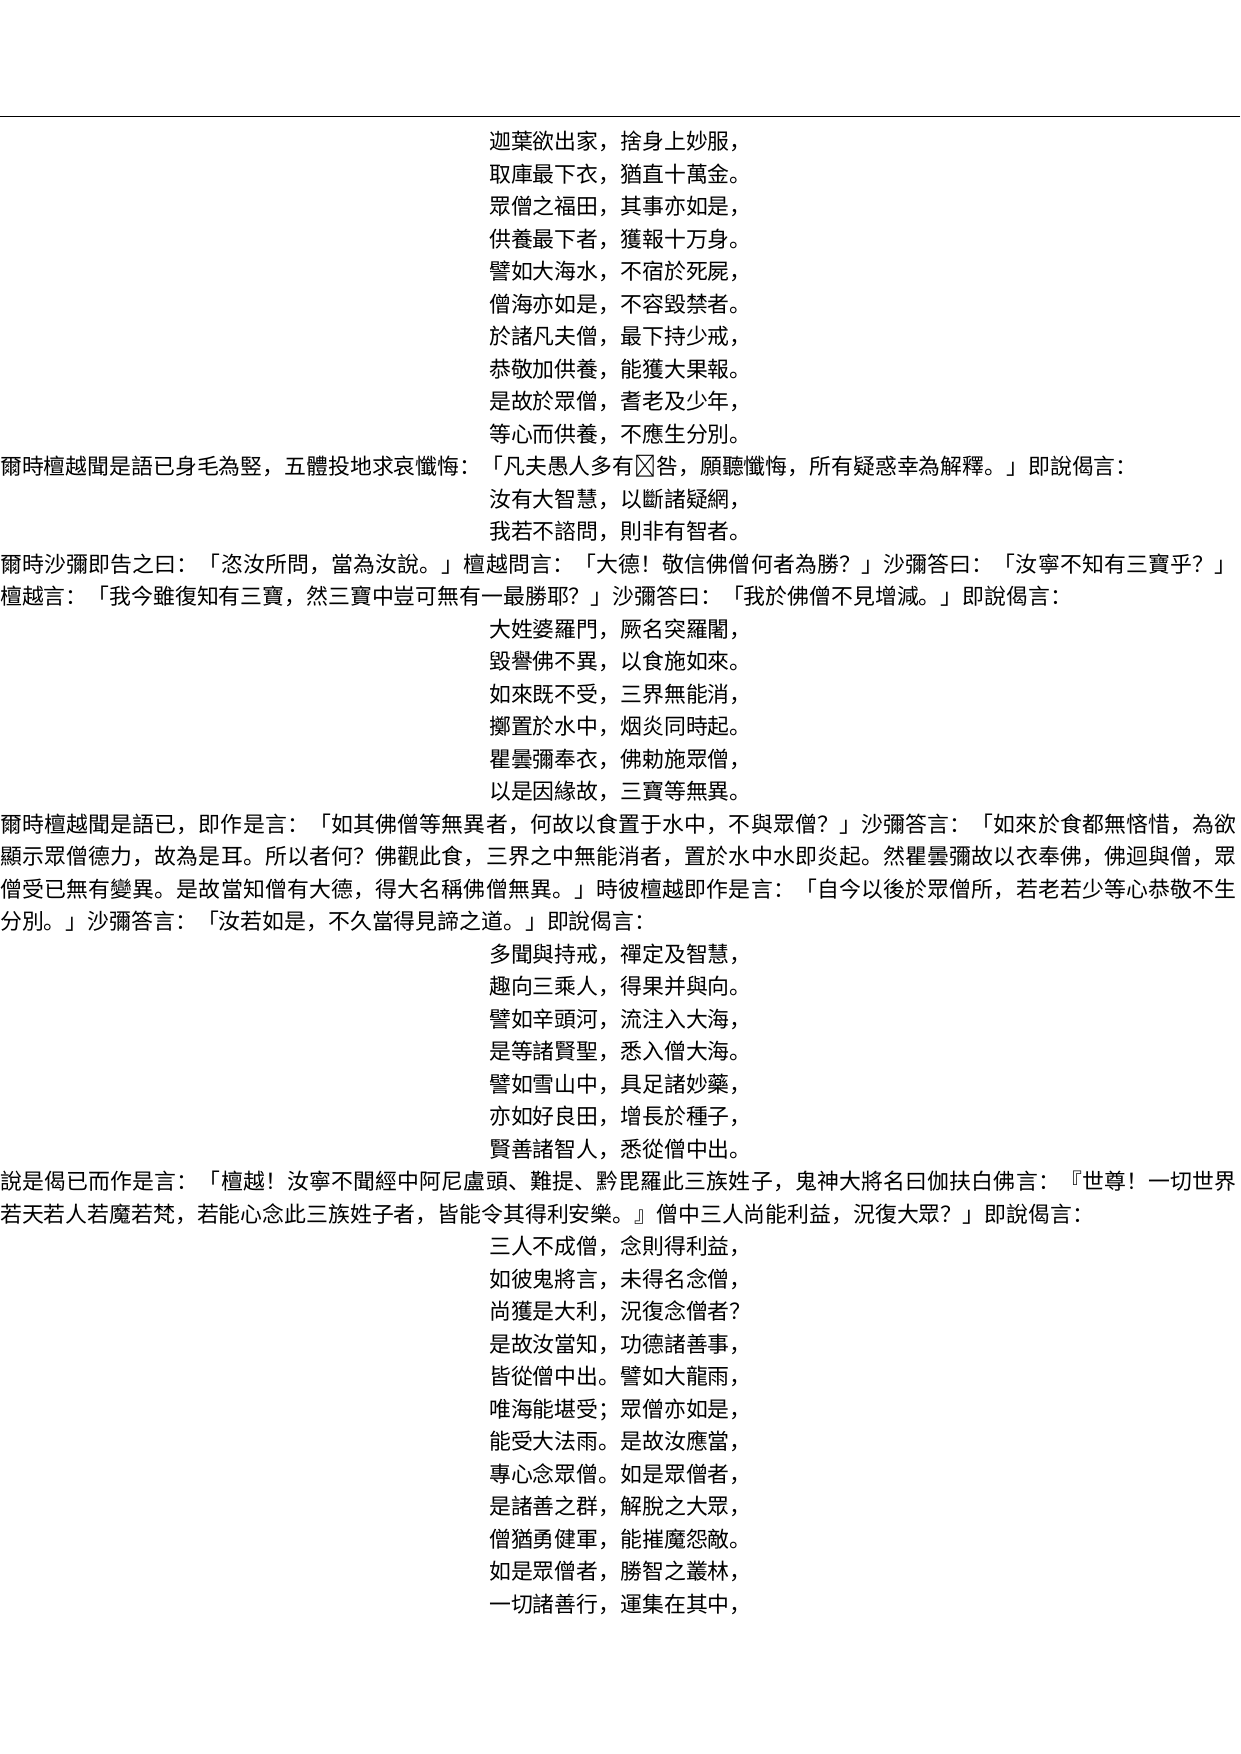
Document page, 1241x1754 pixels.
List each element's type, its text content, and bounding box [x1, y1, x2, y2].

text 僧海亦如是，不容毀禁者。 [0, 286, 1240, 319]
text 專心念眾僧。如是眾僧者， [0, 1456, 1240, 1489]
text 是諸善之群，解脫之大眾， [0, 1489, 1240, 1521]
text 是故汝當知，功德諸善事， [0, 1326, 1240, 1359]
text 是等諸賢聖，悉入僧大海。 [0, 1034, 1240, 1066]
text 大姓婆羅門，厥名突羅闍， [0, 611, 1240, 644]
text 如來既不受，三界無能消， [0, 676, 1240, 709]
text 眾僧之福田，其事亦如是， [0, 189, 1240, 221]
text 爾時沙彌即告之曰：「恣汝所問，當為汝說。」檀越問言：「大德！敬信佛僧何者為勝？」沙彌答曰：「汝寧不知有三寶乎？」檀越言：「我今雖復知有三寶，然三寶中豈可無有一最勝耶？」沙彌答曰：「我於佛僧不見增減。」即說偈言： [0, 546, 1240, 611]
text 供養最下者，獲報十万身。 [0, 221, 1240, 254]
text 一切諸善行，運集在其中， [0, 1586, 1240, 1619]
text 如是眾僧者，勝智之叢林， [0, 1554, 1240, 1586]
text 僧猶勇健軍，能摧魔怨敵。 [0, 1521, 1240, 1554]
text 等心而供養，不應生分別。 [0, 416, 1240, 449]
text 唯海能堪受；眾僧亦如是， [0, 1391, 1240, 1424]
text 恭敬加供養，能獲大果報。 [0, 351, 1240, 384]
text 三人不成僧，念則得利益， [0, 1229, 1240, 1261]
text 瞿曇彌奉衣，佛勅施眾僧， [0, 741, 1240, 774]
text 賢善諸智人，悉從僧中出。 [0, 1131, 1240, 1164]
text 是故於眾僧，耆老及少年， [0, 384, 1240, 416]
text 取庫最下衣，猶直十萬金。 [0, 156, 1240, 189]
text 譬如雪山中，具足諸妙藥， [0, 1066, 1240, 1099]
text 尚獲是大利，況復念僧者？ [0, 1294, 1240, 1326]
text 能受大法雨。是故汝應當， [0, 1424, 1240, 1456]
text 爾時檀越聞是語已身毛為竪，五體投地求哀懺悔：「凡夫愚人多有𠎝咎，願聽懺悔，所有疑惑幸為解釋。」即說偈言： [0, 449, 1240, 481]
text 如彼鬼將言，未得名念僧， [0, 1261, 1240, 1294]
text 譬如辛頭河，流注入大海， [0, 1001, 1240, 1034]
text 亦如好良田，增長於種子， [0, 1099, 1240, 1131]
text 多聞與持戒，禪定及智慧， [0, 936, 1240, 969]
text 於諸凡夫僧，最下持少戒， [0, 319, 1240, 351]
text 趣向三乘人，得果并與向。 [0, 969, 1240, 1001]
text 毀譽佛不異，以食施如來。 [0, 644, 1240, 676]
text 汝有大智慧，以斷諸疑網， [0, 481, 1240, 514]
text 以是因緣故，三寶等無異。 [0, 774, 1240, 806]
text 擲置於水中，烟炎同時起。 [0, 709, 1240, 741]
text 我若不諮問，則非有智者。 [0, 514, 1240, 546]
text 爾時檀越聞是語已，即作是言：「如其佛僧等無異者，何故以食置于水中，不與眾僧？」沙彌答言：「如來於食都無悋惜，為欲顯示眾僧德力，故為是耳。所以者何？佛觀此食，三界之中無能消者，置於水中水即炎起。然瞿曇彌故以衣奉佛，佛迴與僧，眾僧受已無有變異。是故當知僧有大德，得大名稱佛僧無異。」時彼檀越即作是言：「自今以後於眾僧所，若老若少等心恭敬不生分別。」沙彌答言：「汝若如是，不久當得見諦之道。」即說偈言： [0, 806, 1240, 936]
text 譬如大海水，不宿於死屍， [0, 254, 1240, 286]
text 說是偈已而作是言：「檀越！汝寧不聞經中阿尼盧頭、難提、黔毘羅此三族姓子，鬼神大將名曰伽扶白佛言：『世尊！一切世界，若天若人若魔若梵，若能心念此三族姓子者，皆能令其得利安樂。』僧中三人尚能利益，況復大眾？」即說偈言： [0, 1164, 1240, 1229]
text 迦葉欲出家，捨身上妙服， [0, 124, 1240, 156]
text 皆從僧中出。譬如大龍雨， [0, 1359, 1240, 1391]
